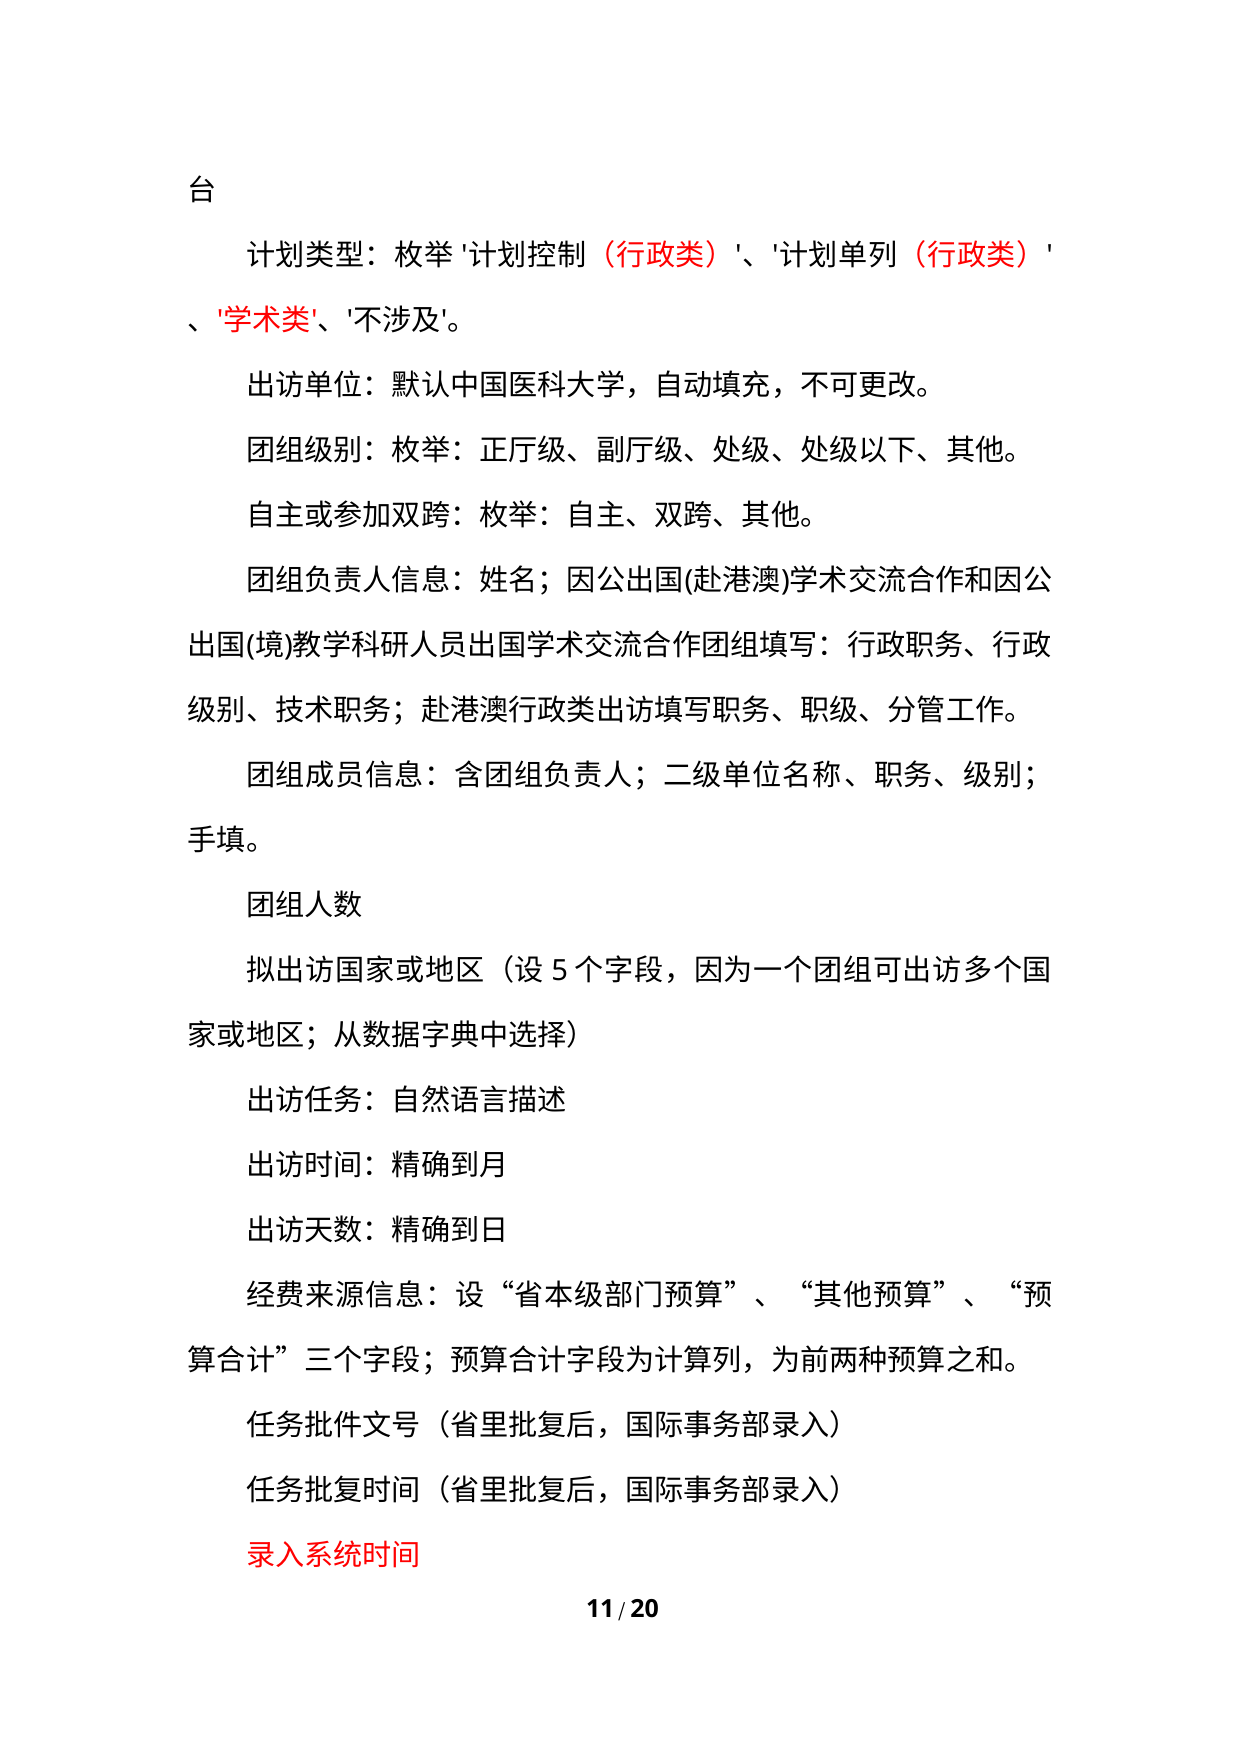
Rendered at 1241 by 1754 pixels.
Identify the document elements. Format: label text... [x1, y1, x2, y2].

text 经费来源信息：设“省本级部门预算”、“其他预算”、“预算合计”三个字段；预算合计字段为计算列，为前两种预算之和。 [187, 1261, 1053, 1391]
text 任务批复时间（省里批复后，国际事务部录入） [187, 1456, 1053, 1521]
text 团组负责人信息：姓名；因公出国(赴港澳)学术交流合作和因公出国(境)教学科研人员出国学术交流合作团组填写：行政职务、行政级别、技术职务；赴港澳行政类出访填写职务、职级、分管工作。 [187, 546, 1053, 741]
text 计划类型：枚举 '计划控制（行政类）'、'计划单列（行政类）' 、'学术类'、'不涉及'。 [187, 221, 1053, 351]
text 录入系统时间 [187, 1521, 1053, 1586]
text 出访单位：默认中国医科大学，自动填充，不可更改。 [187, 351, 1053, 416]
text 出访时间：精确到月 [187, 1131, 1053, 1196]
text 出访任务：自然语言描述 [187, 1066, 1053, 1131]
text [187, 156, 1053, 221]
text 任务批件文号（省里批复后，国际事务部录入） [187, 1391, 1053, 1456]
text 出访天数：精确到日 [187, 1196, 1053, 1261]
text 团组级别：枚举：正厅级、副厅级、处级、处级以下、其他。 [187, 416, 1053, 481]
text 拟出访国家或地区（设5个字段，因为一个团组可出访多个国家或地区；从数据字典中选择） [187, 936, 1053, 1066]
text 团组人数 [187, 871, 1053, 936]
text 团组成员信息：含团组负责人；二级单位名称、职务、级别；手填。 [187, 741, 1053, 871]
text 自主或参加双跨：枚举：自主、双跨、其他。 [187, 481, 1053, 546]
